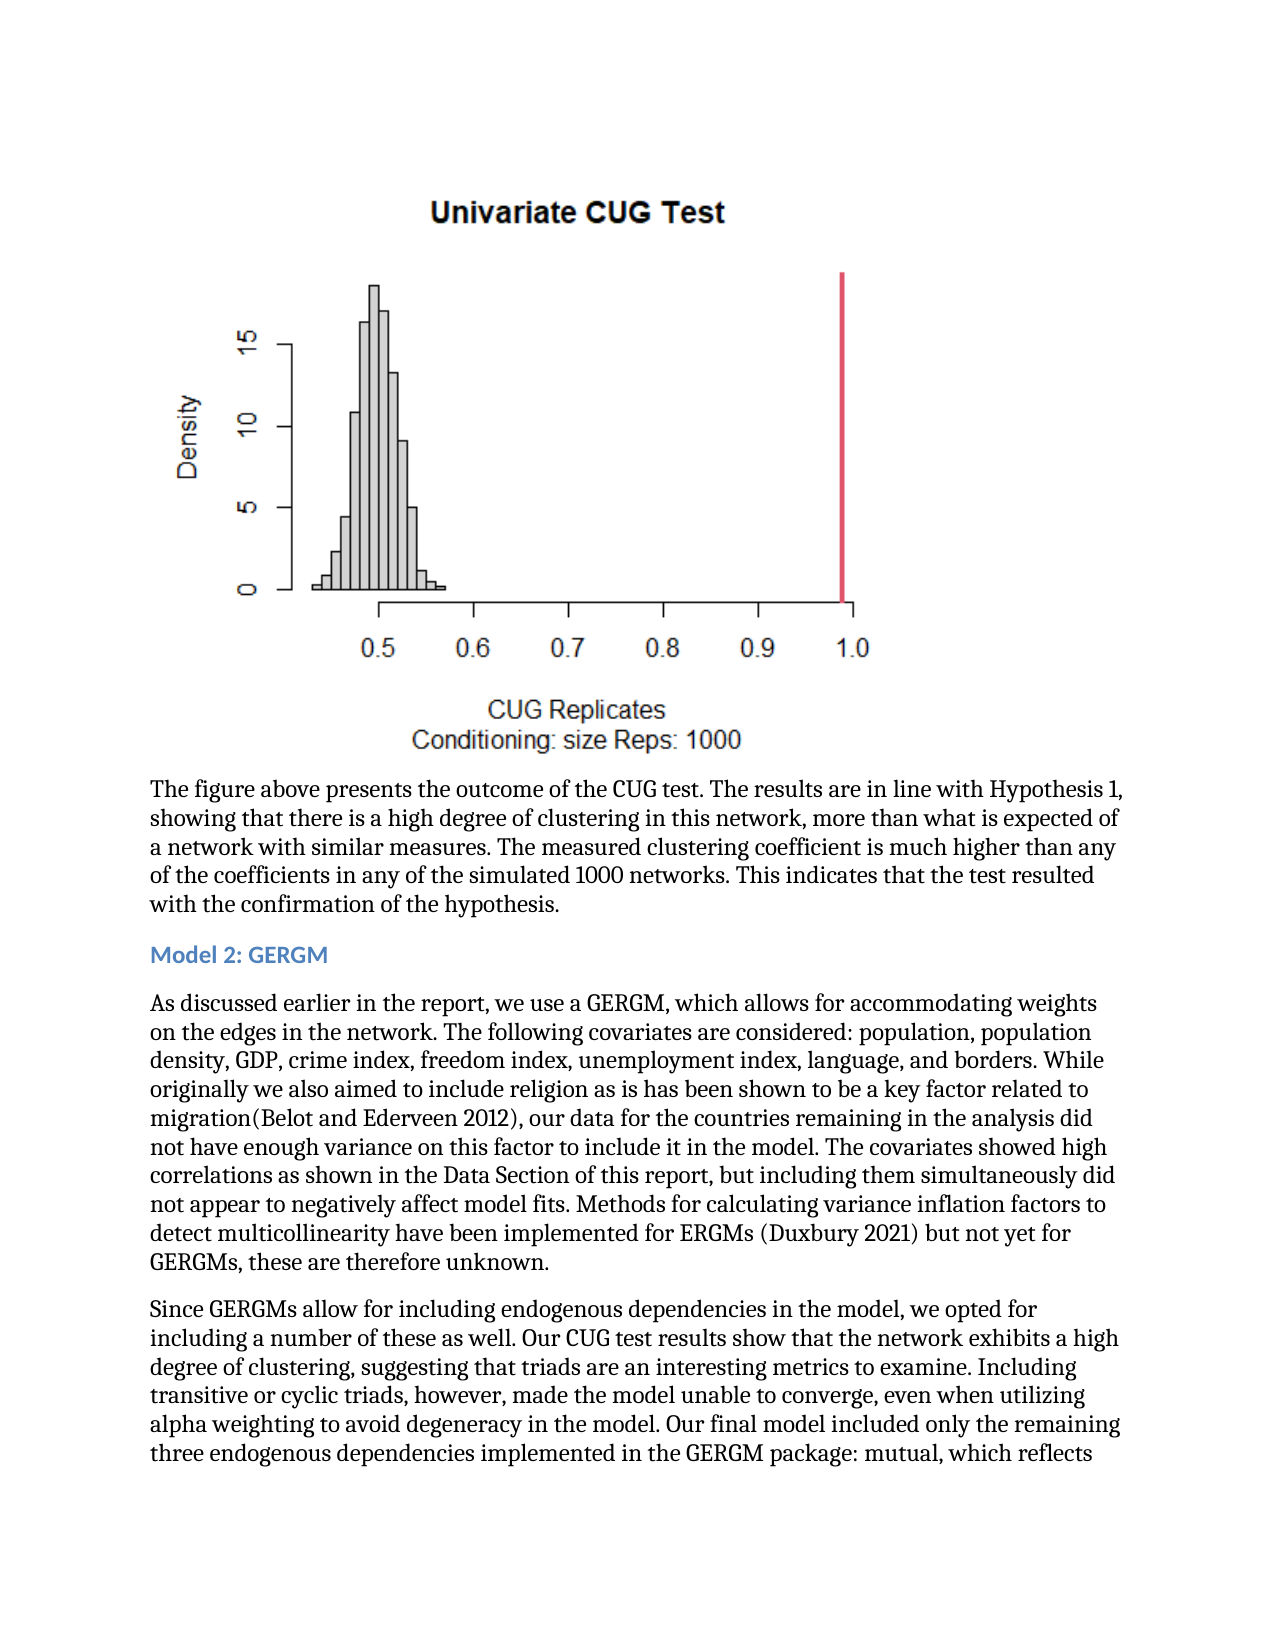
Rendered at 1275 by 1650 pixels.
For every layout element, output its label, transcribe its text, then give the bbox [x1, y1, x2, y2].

text The figure above presents the outcome of the CUG test. The results are in line with Hypothesis 1, showing that there is a high degree of clustering in this network, more than what is expected of a network with similar measures. The measured clustering coefficient is much higher than any of the coefficients in any of the simulated 1000 networks. This indicates that the test resulted with the confirmation of the hypothesis. [150, 775, 1125, 919]
text As discussed earlier in the report, we use a GERGM, which allows for accommodating weights on the edges in the network. The following covariates are considered: population, population density, GDP, crime index, freedom index, unemployment index, language, and borders. While originally we also aimed to include religion as is has been shown to be a key factor related to migration(Belot and Ederveen 2012), our data for the countries remaining in the analysis did not have enough variance on this factor to include it in the model. The covariates showed high correlations as shown in the Data Section of this report, but including them simultaneously did not appear to negatively affect model fits. Methods for calculating variance inflation factors to detect multicollinearity have been implemented for ERGMs (Duxbury 2021) but not yet for GERGMs, these are therefore unknown. [150, 989, 1125, 1276]
subtitle Model 2: GERGM [150, 940, 1125, 970]
picture [168, 150, 927, 757]
